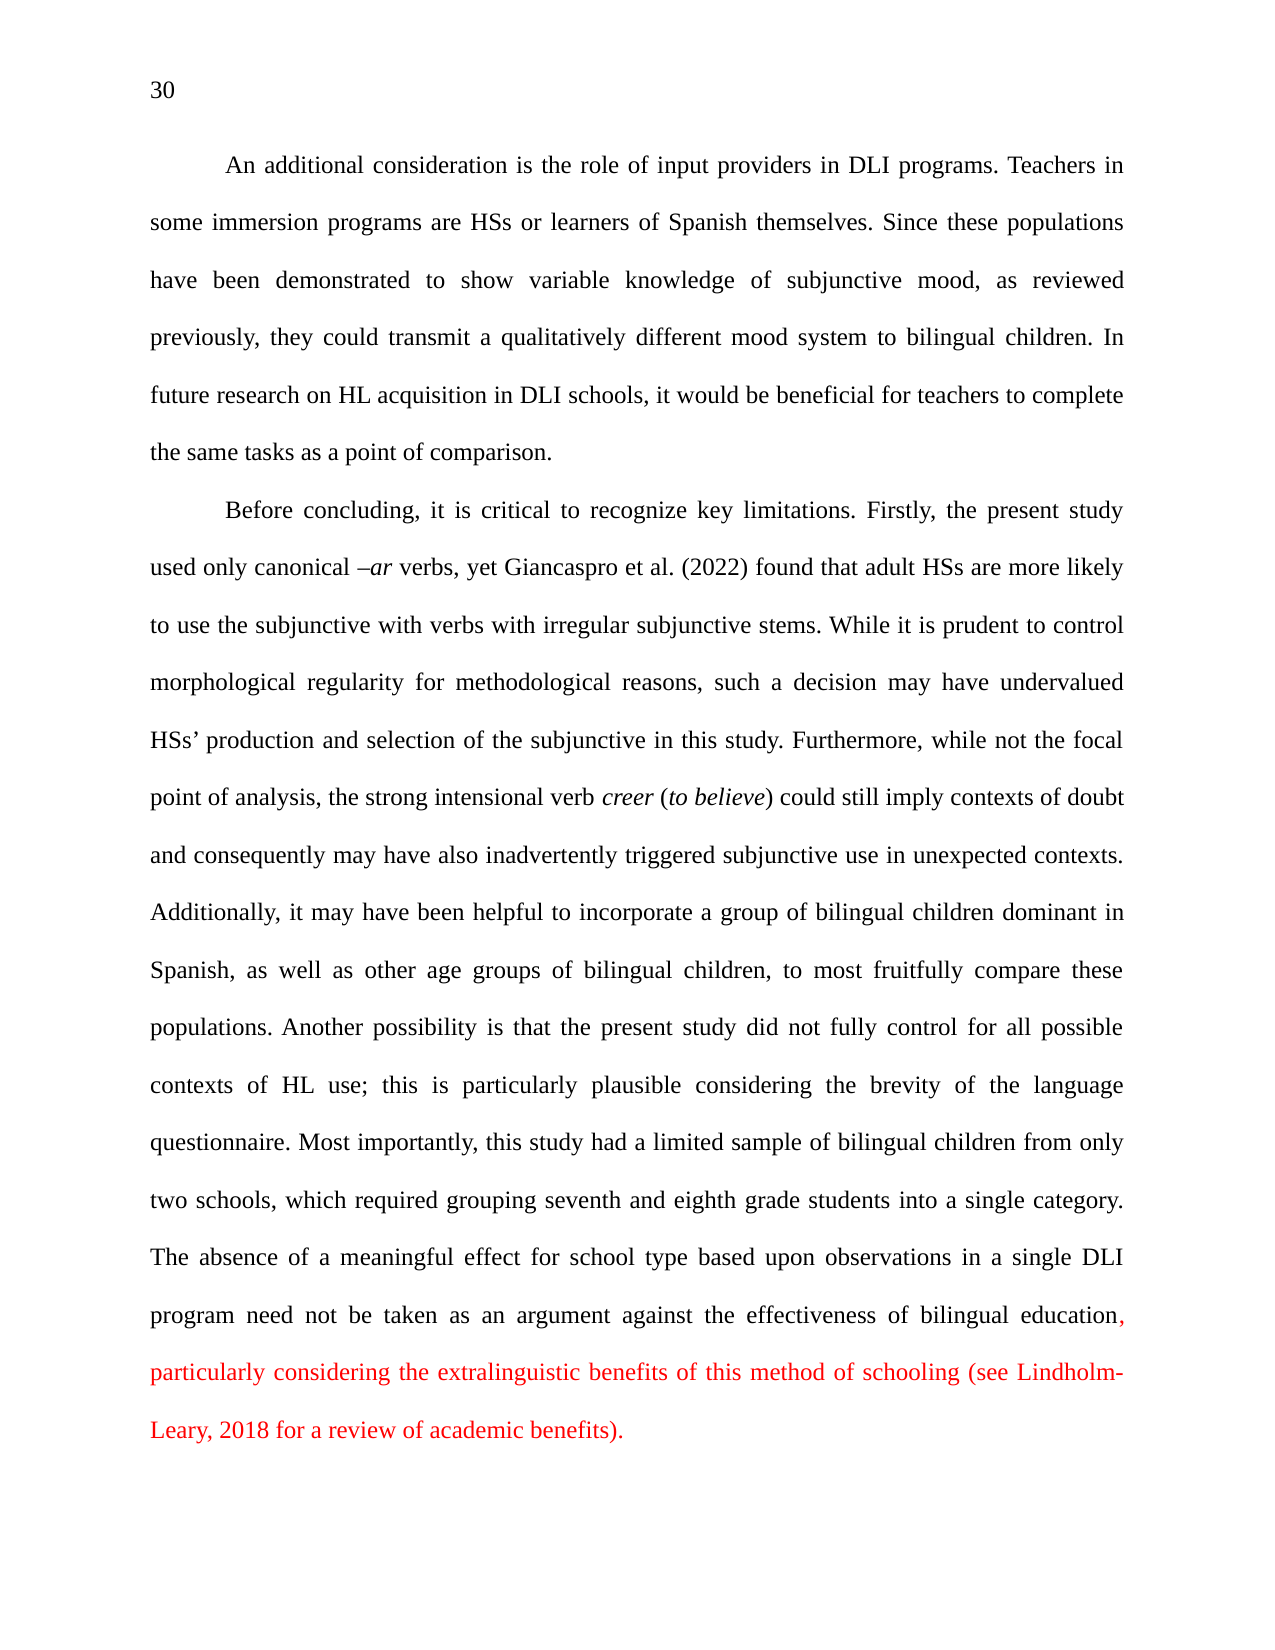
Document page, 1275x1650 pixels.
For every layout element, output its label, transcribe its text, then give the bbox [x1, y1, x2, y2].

text An additional consideration is the role of input providers in DLI programs. Teachers in some immersion programs are HSs or learners of Spanish themselves. Since these populations have been demonstrated to show variable knowledge of subjunctive mood, as reviewed previously, they could transmit a qualitatively different mood system to bilingual children. In future research on HL acquisition in DLI schools, it would be beneficial for teachers to complete the same tasks as a point of comparison. [150, 150, 1125, 466]
text Before concluding, it is critical to recognize key limitations. Firstly, the present study used only canonical –ar verbs, yet Giancaspro et al. (2022) found that adult HSs are more likely to use the subjunctive with verbs with irregular subjunctive stems. While it is prudent to control morphological regularity for methodological reasons, such a decision may have undervalued HSs’ production and selection of the subjunctive in this study. Furthermore, while not the focal point of analysis, the strong intensional verb creer (to believe) could still imply contexts of doubt and consequently may have also inadvertently triggered subjunctive use in unexpected contexts. Additionally, it may have been helpful to incorporate a group of bilingual children dominant in Spanish, as well as other age groups of bilingual children, to most fruitfully compare these populations. Another possibility is that the present study did not fully control for all possible contexts of HL use; this is particularly plausible considering the brevity of the language questionnaire. Most importantly, this study had a limited sample of bilingual children from only two schools, which required grouping seventh and eighth grade students into a single category. The absence of a meaningful effect for school type based upon observations in a single DLI program need not be taken as an argument against the effectiveness of bilingual education, particularly considering the extralinguistic benefits of this method of schooling (see Lindholm-Leary, 2018 for a review of academic benefits). [150, 495, 1125, 1444]
